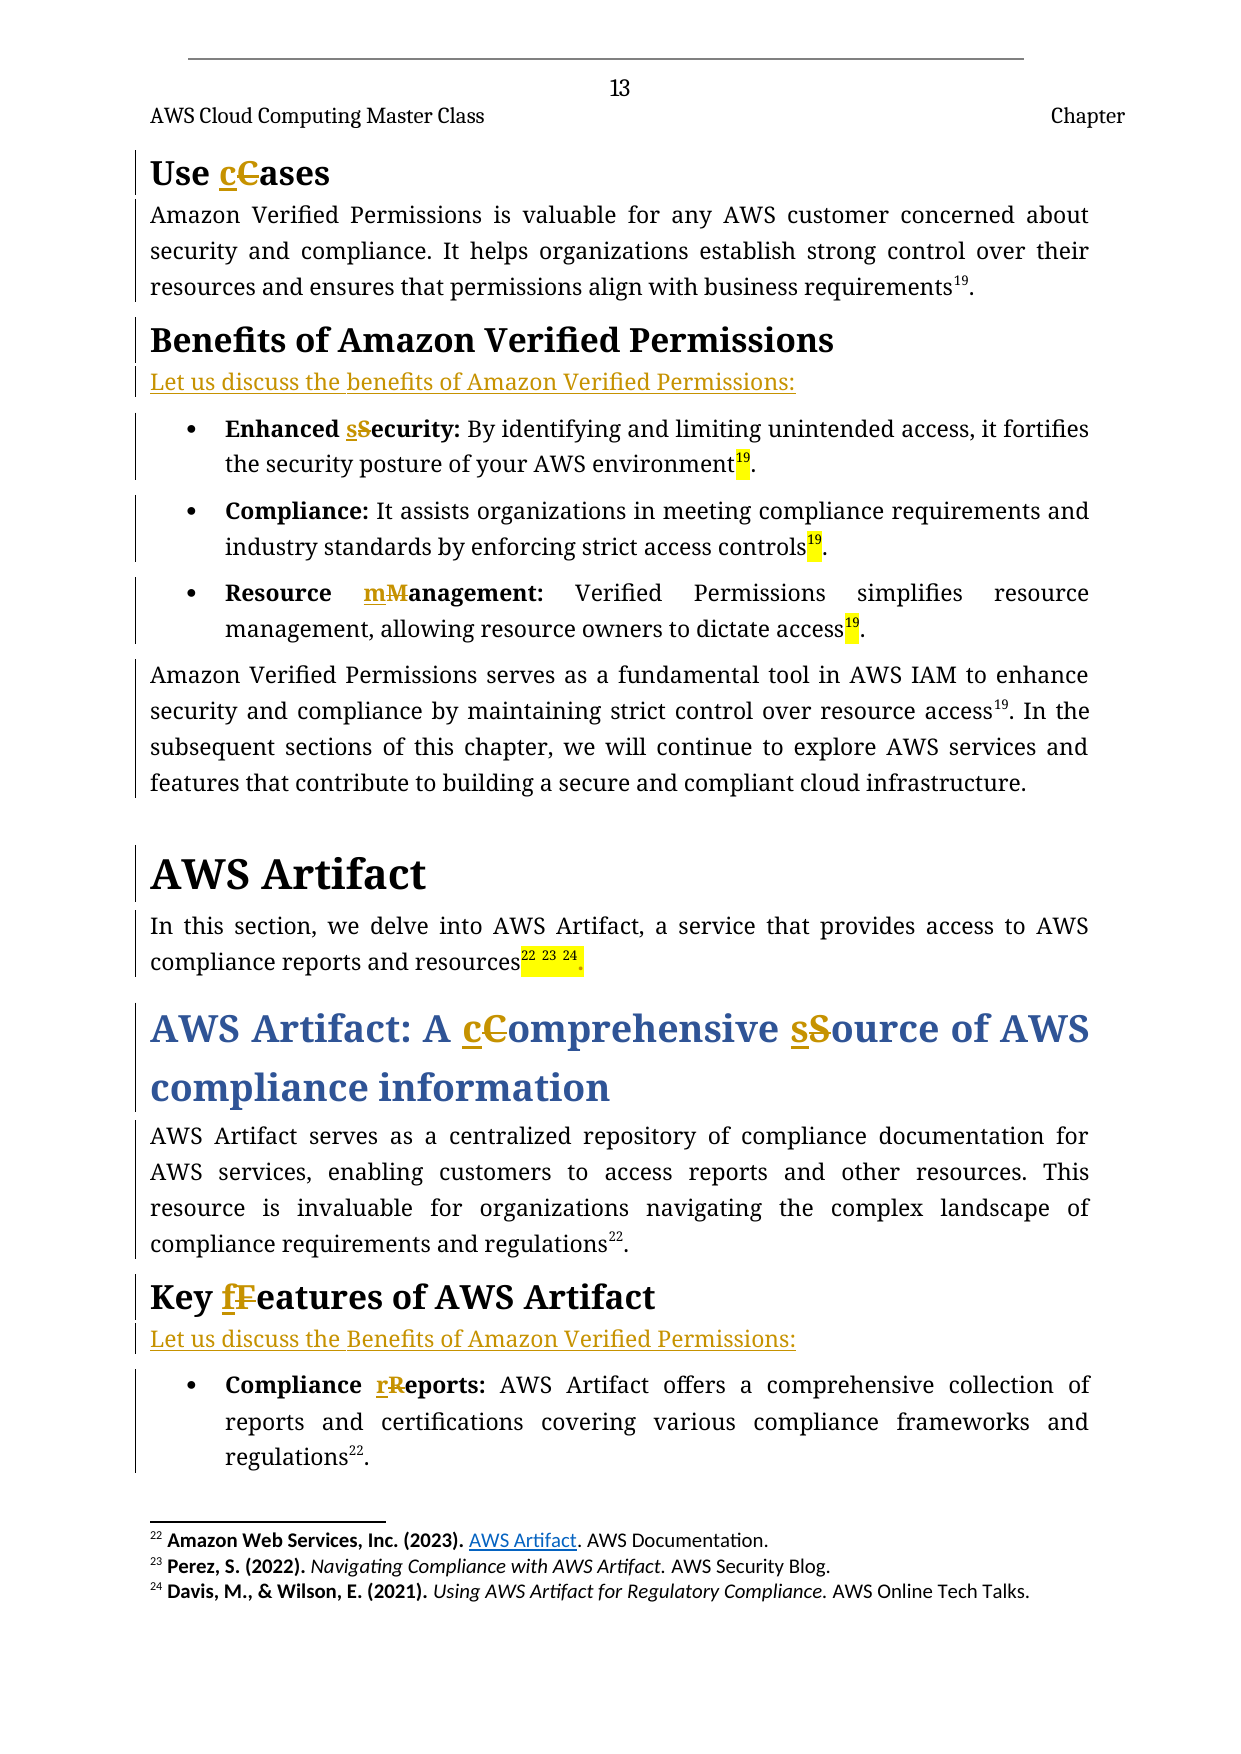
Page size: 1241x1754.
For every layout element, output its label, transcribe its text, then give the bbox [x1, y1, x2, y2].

subtitle AWS Artifact: A omprehensive ource of AWS compliance information [150, 1003, 1090, 1112]
subtitle Key eatures of AWS Artifact [150, 1274, 1090, 1319]
text Amazon Verified Permissions is valuable for any AWS customer concerned about security and compliance. It helps organizations establish strong control over their resources and ensures that permissions align with business requirements19. [150, 199, 1090, 302]
list Resource anagement: Verified Permissions simplifies resource management, allowing resource owners to dictate access19. [187, 577, 1090, 644]
text AWS Artifact serves as a centralized repository of compliance documentation for AWS services, enabling customers to access reports and other resources. This resource is invaluable for organizations navigating the complex landscape of compliance requirements and regulations22. [150, 1120, 1090, 1259]
subtitle Benefits of Amazon Verified Permissions [150, 317, 1090, 363]
subtitle AWS Artifact [150, 845, 1090, 902]
list Compliance: It assists organizations in meeting compliance requirements and industry standards by enforcing strict access controls19. [187, 495, 1090, 562]
text In this section, we delve into AWS Artifact, a service that provides access to AWS compliance reports and resources . [150, 910, 1090, 977]
subtitle Use ases [150, 150, 1090, 195]
text Amazon Verified Permissions serves as a fundamental tool in AWS IAM to enhance security and compliance by maintaining strict control over resource access19. In the subsequent sections of this chapter, we will continue to explore AWS services and features that contribute to building a secure and compliant cloud infrastructure. [150, 659, 1090, 798]
list Enhanced ecurity: By identifying and limiting unintended access, it fortifies the security posture of your AWS environment19. [187, 412, 1090, 480]
list Compliance eports: AWS Artifact offers a comprehensive collection of reports and certifications covering various compliance frameworks and regulations22. [187, 1369, 1090, 1473]
